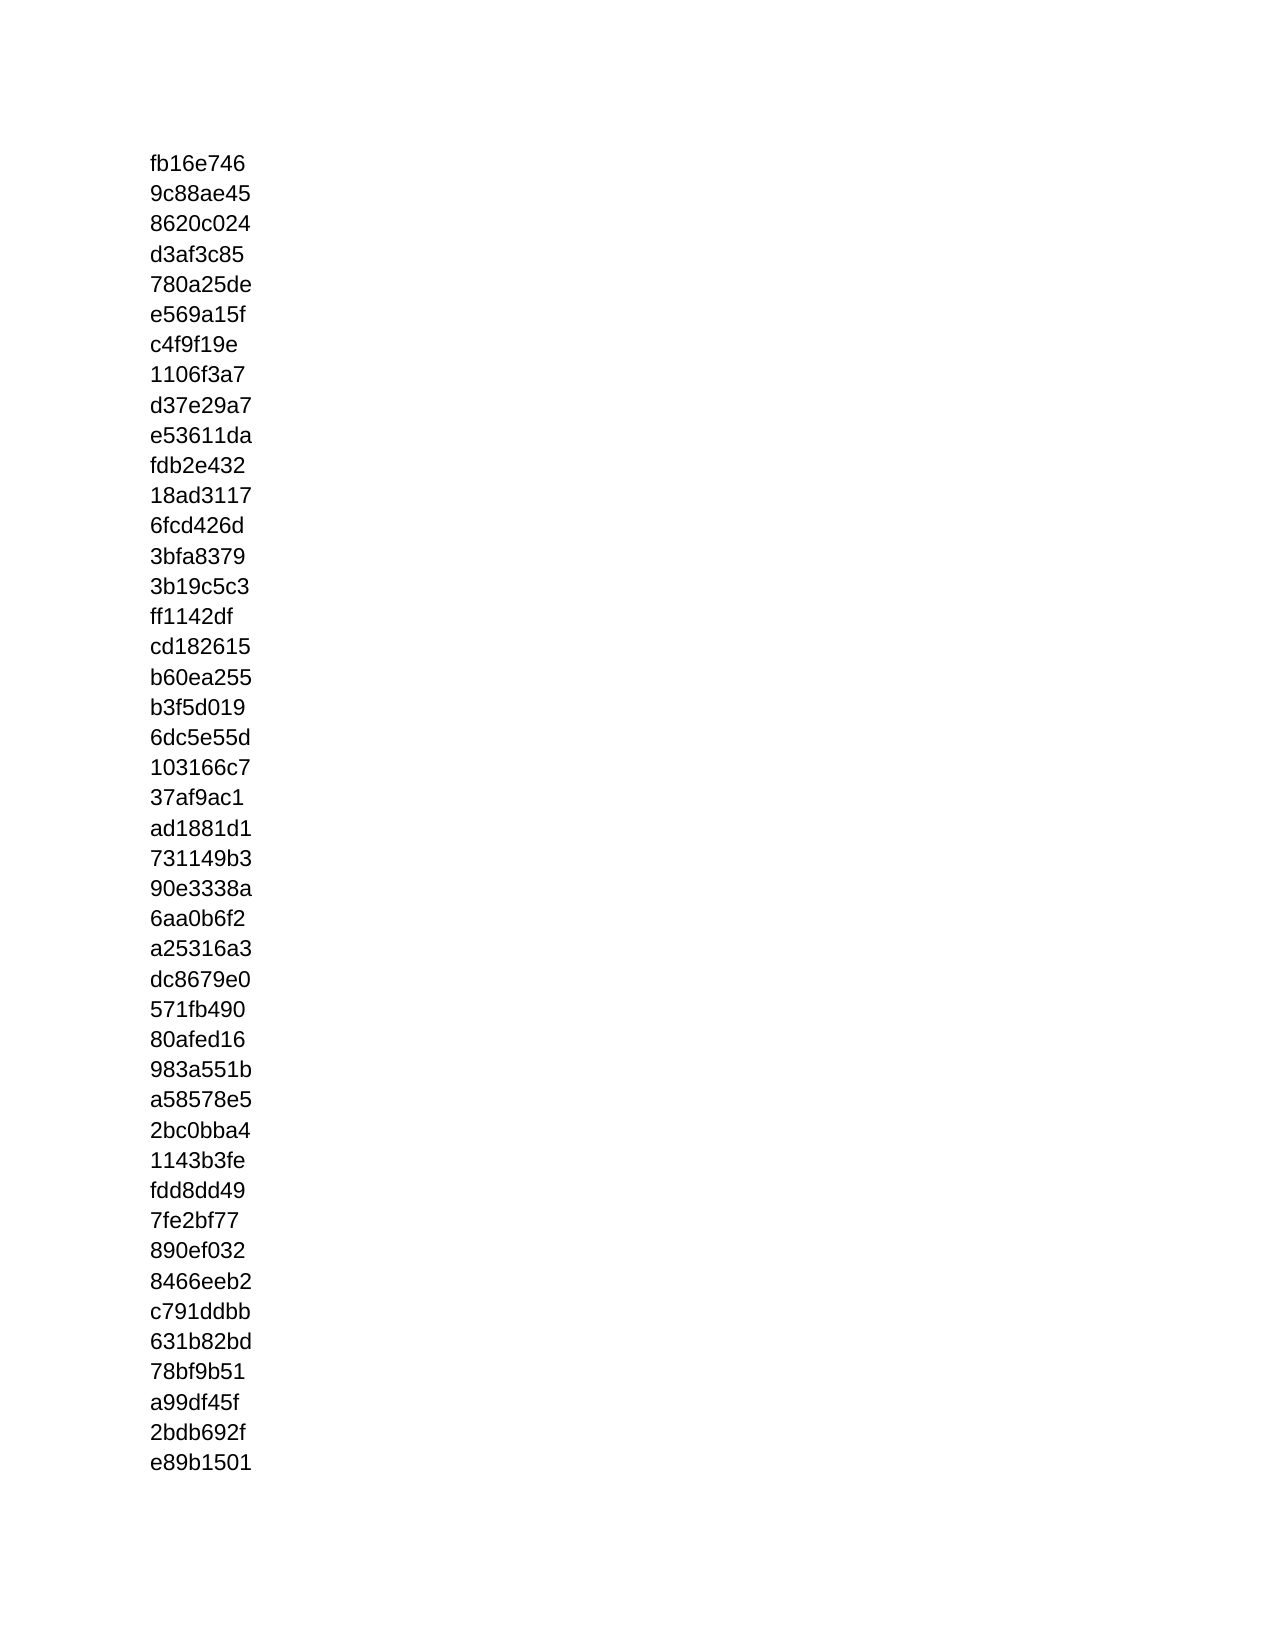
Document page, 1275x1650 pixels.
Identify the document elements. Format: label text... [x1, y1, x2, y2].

text ff1142df [150, 603, 1125, 629]
text 90e3338a [150, 875, 1125, 901]
text 6dc5e55d [150, 724, 1125, 750]
text 571fb490 [150, 996, 1125, 1022]
text 780a25de [150, 271, 1125, 297]
text e53611da [150, 422, 1125, 448]
text 731149b3 [150, 845, 1125, 871]
text 1143b3fe [150, 1147, 1125, 1173]
text 2bdb692f [150, 1419, 1125, 1445]
text 983a551b [150, 1056, 1125, 1083]
text 890ef032 [150, 1237, 1125, 1264]
text 6aa0b6f2 [150, 905, 1125, 932]
text 8466eeb2 [150, 1268, 1125, 1294]
text 103166c7 [150, 754, 1125, 781]
text fb16e746 [150, 150, 1125, 176]
text b60ea255 [150, 663, 1125, 690]
text 18ad3117 [150, 482, 1125, 509]
text 3bfa8379 [150, 543, 1125, 569]
text c4f9f19e [150, 331, 1125, 358]
text 631b82bd [150, 1328, 1125, 1354]
text 37af9ac1 [150, 784, 1125, 811]
text 8620c024 [150, 210, 1125, 237]
text a99df45f [150, 1388, 1125, 1415]
text c791ddbb [150, 1298, 1125, 1324]
text 3b19c5c3 [150, 573, 1125, 599]
text a25316a3 [150, 935, 1125, 962]
text dc8679e0 [150, 966, 1125, 992]
text fdb2e432 [150, 452, 1125, 478]
text 6fcd426d [150, 512, 1125, 539]
text 9c88ae45 [150, 180, 1125, 207]
text d37e29a7 [150, 392, 1125, 418]
text 1106f3a7 [150, 361, 1125, 388]
text b3f5d019 [150, 694, 1125, 720]
text 7fe2bf77 [150, 1207, 1125, 1234]
text ad1881d1 [150, 814, 1125, 841]
text d3af3c85 [150, 241, 1125, 267]
text fdd8dd49 [150, 1177, 1125, 1203]
text e569a15f [150, 301, 1125, 327]
text 2bc0bba4 [150, 1117, 1125, 1143]
text e89b1501 [150, 1449, 1125, 1475]
text 80afed16 [150, 1026, 1125, 1052]
text 78bf9b51 [150, 1358, 1125, 1385]
text cd182615 [150, 633, 1125, 660]
text a58578e5 [150, 1086, 1125, 1113]
